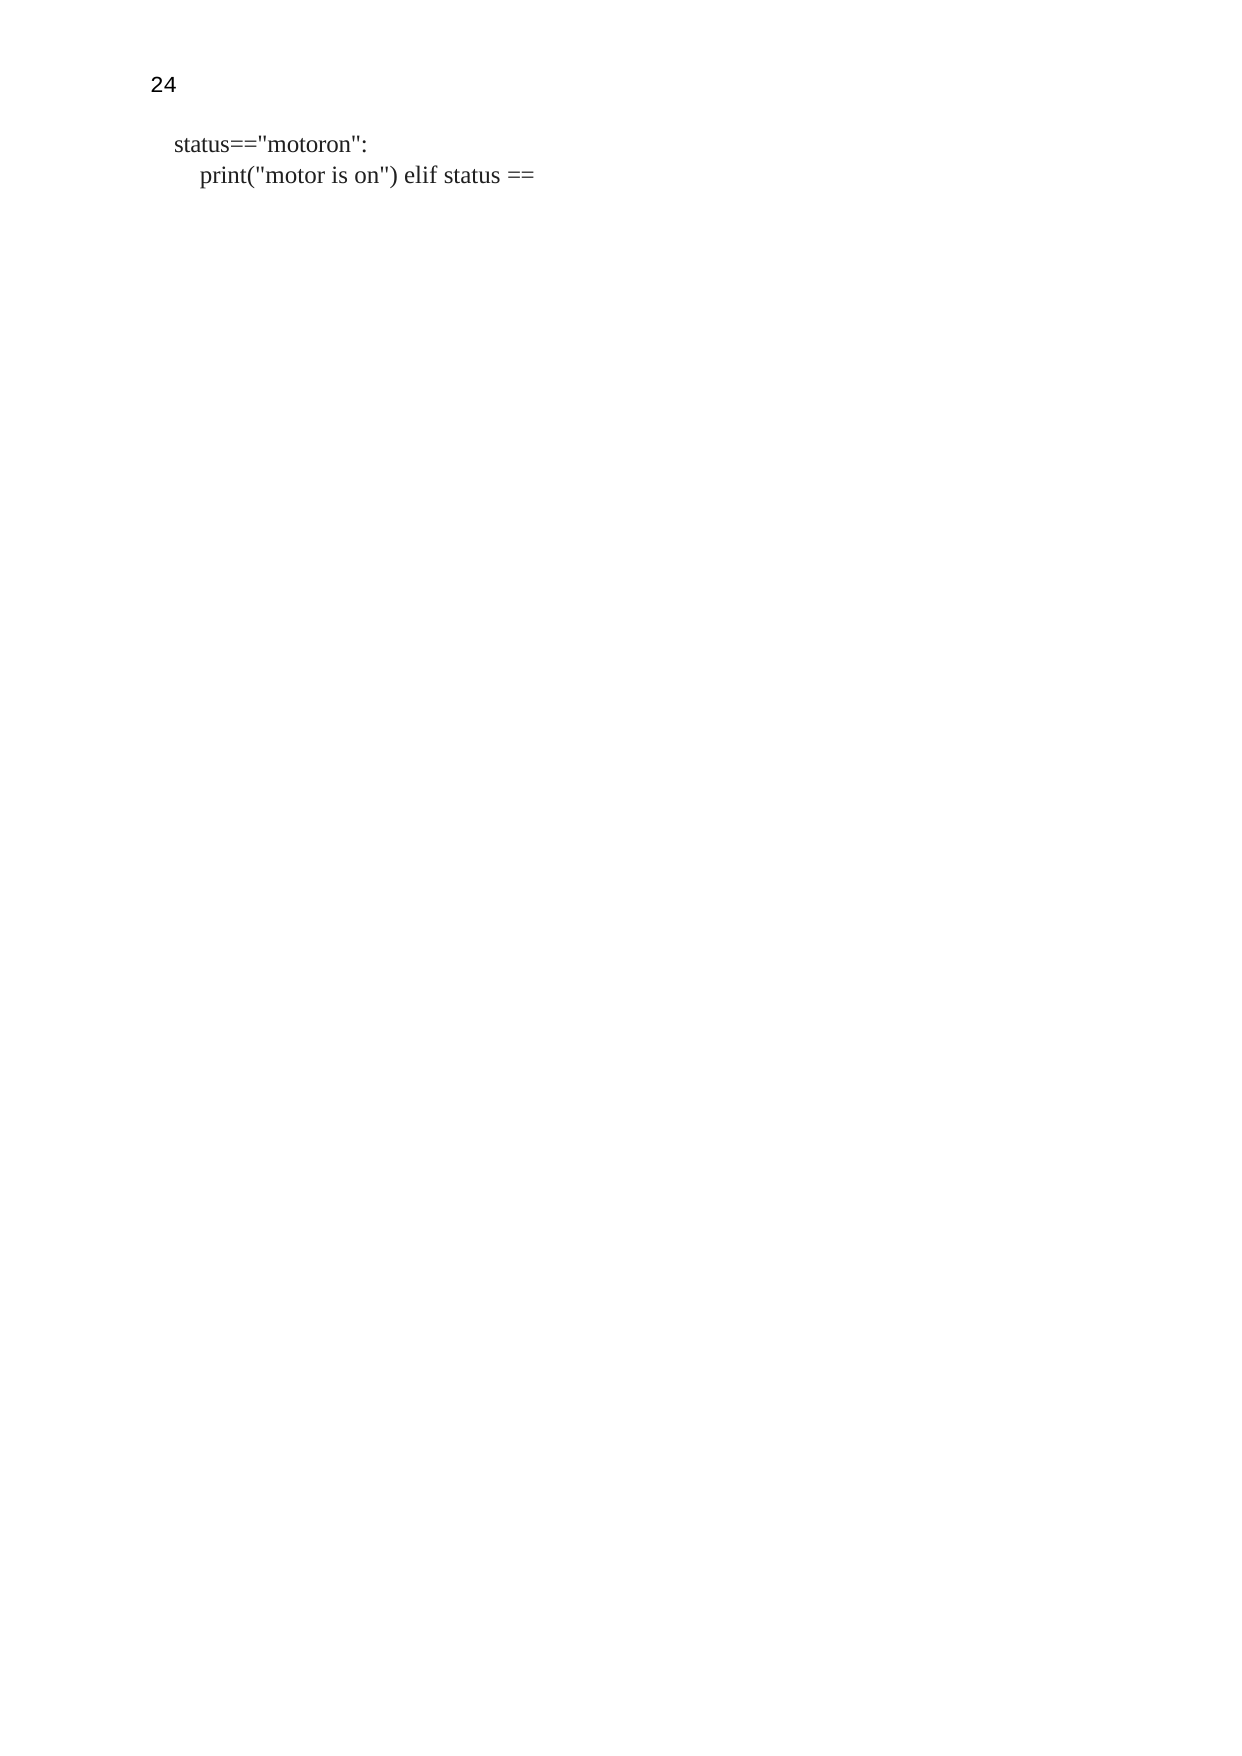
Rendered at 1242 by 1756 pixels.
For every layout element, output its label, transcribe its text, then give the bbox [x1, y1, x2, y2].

text print("motor is on") elif status == [199, 160, 1242, 189]
text status=="motoron": [174, 129, 1242, 158]
